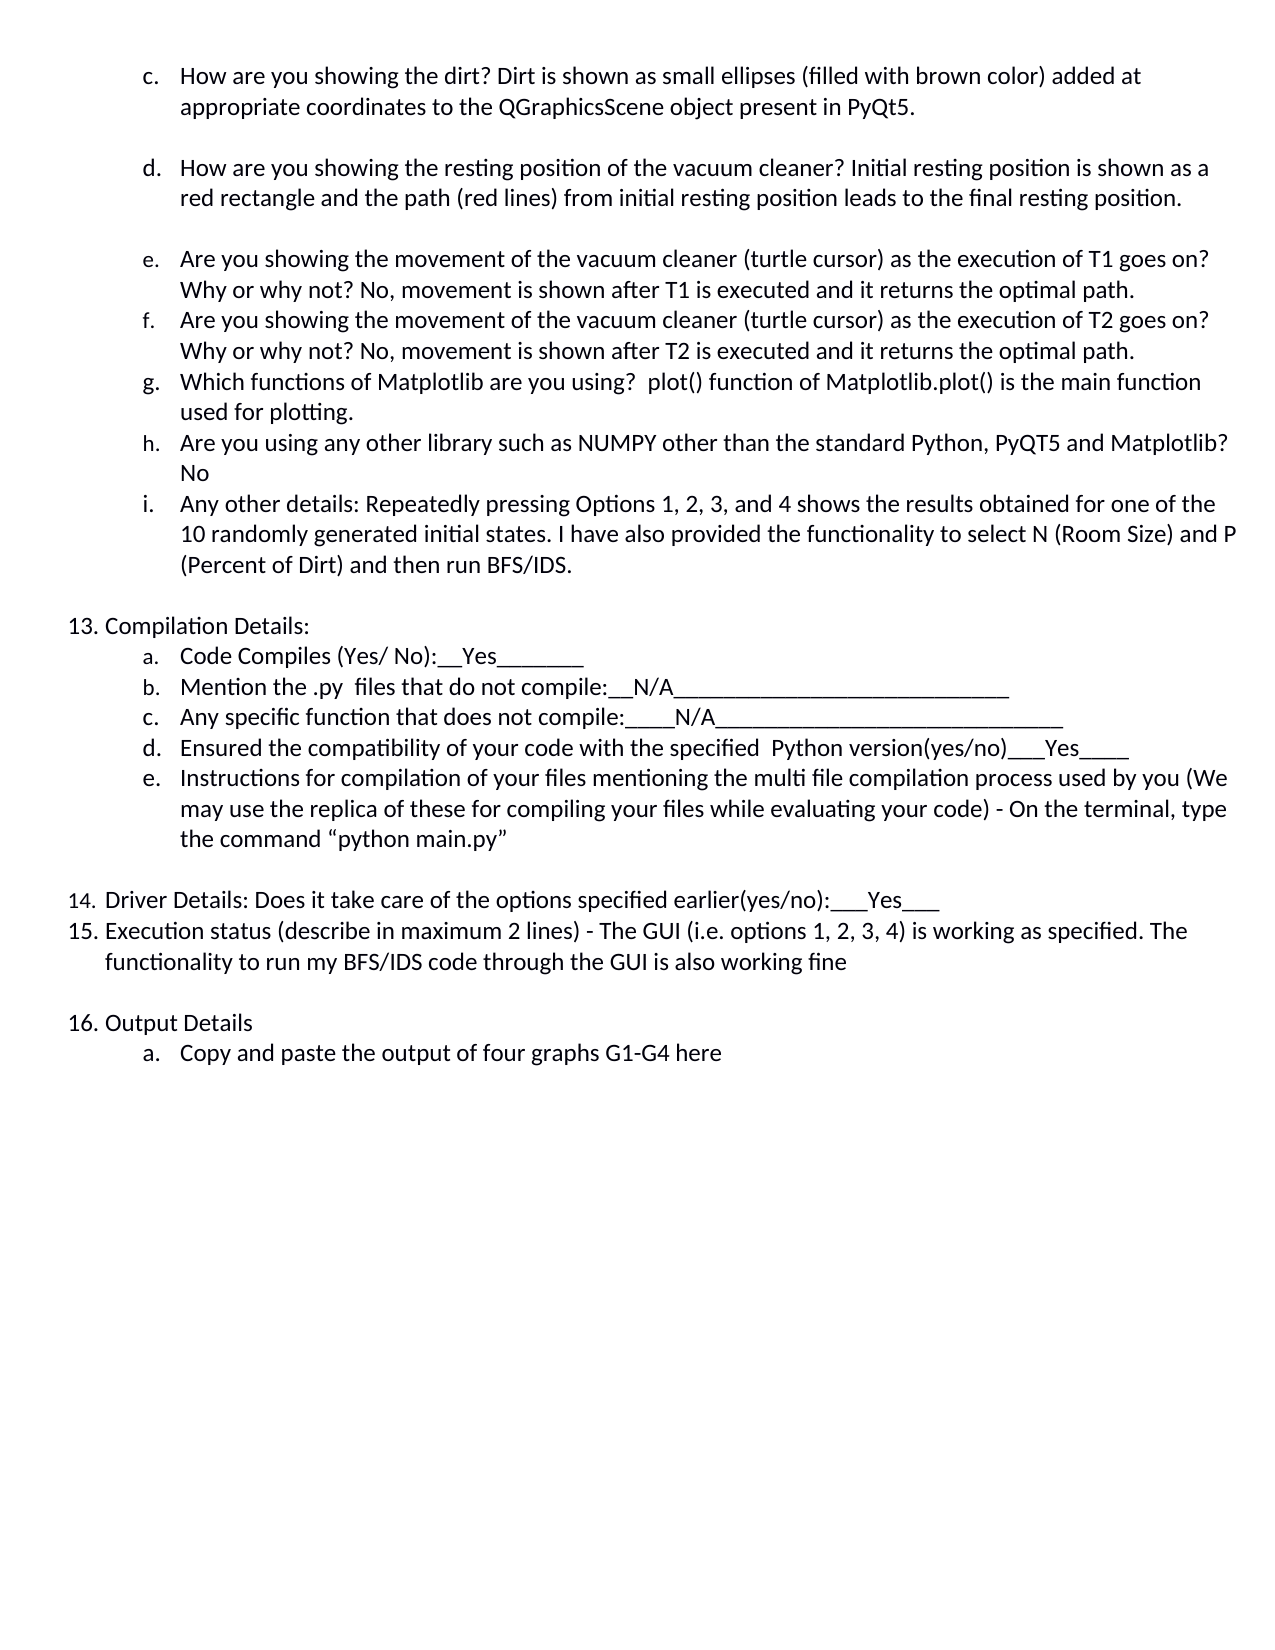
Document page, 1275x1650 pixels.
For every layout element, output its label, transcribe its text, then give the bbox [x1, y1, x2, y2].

list Instructions for compilation of your files mentioning the multi file compilation process used by you (We may use the replica of these for compiling your files while evaluating your code) - On the terminal, type the command “python main.py” [142, 762, 1245, 854]
list How are you showing the resting position of the vacuum cleaner? Initial resting position is shown as a red rectangle and the path (red lines) from initial resting position leads to the final resting position. [142, 152, 1245, 213]
list Mention the .py files that do not compile:__N/A___________________________ [142, 671, 1245, 701]
list Driver Details: Does it take care of the options specified earlier(yes/no):___Yes___ [67, 884, 1245, 915]
list Any specific function that does not compile:____N/A____________________________ [142, 701, 1245, 732]
list Copy and paste the output of four graphs G1-G4 here [142, 1037, 1245, 1068]
list Which functions of Matplotlib are you using? plot() function of Matplotlib.plot() is the main function used for plotting. [142, 366, 1245, 427]
list Output Details [67, 1007, 1245, 1037]
list Code Compiles (Yes/ No):__Yes_______ [142, 640, 1245, 671]
list Are you showing the movement of the vacuum cleaner (turtle cursor) as the execution of T1 goes on? Why or why not? No, movement is shown after T1 is executed and it returns the optimal path. [142, 244, 1245, 305]
list Compilation Details: [67, 610, 1245, 640]
list Ensured the compatibility of your code with the specified Python version(yes/no)___Yes____ [142, 732, 1245, 762]
list Execution status (describe in maximum 2 lines) - The GUI (i.e. options 1, 2, 3, 4) is working as specified. The functionality to run my BFS/IDS code through the GUI is also working fine [67, 915, 1245, 976]
list How are you showing the dirt? Dirt is shown as small ellipses (filled with brown color) added at appropriate coordinates to the QGraphicsScene object present in PyQt5. [142, 61, 1245, 122]
list Are you showing the movement of the vacuum cleaner (turtle cursor) as the execution of T2 goes on? Why or why not? No, movement is shown after T2 is executed and it returns the optimal path. [142, 305, 1245, 366]
list Are you using any other library such as NUMPY other than the standard Python, PyQT5 and Matplotlib? No [142, 427, 1245, 488]
list Any other details: Repeatedly pressing Options 1, 2, 3, and 4 shows the results obtained for one of the 10 randomly generated initial states. I have also provided the functionality to select N (Room Size) and P (Percent of Dirt) and then run BFS/IDS. [142, 488, 1245, 579]
